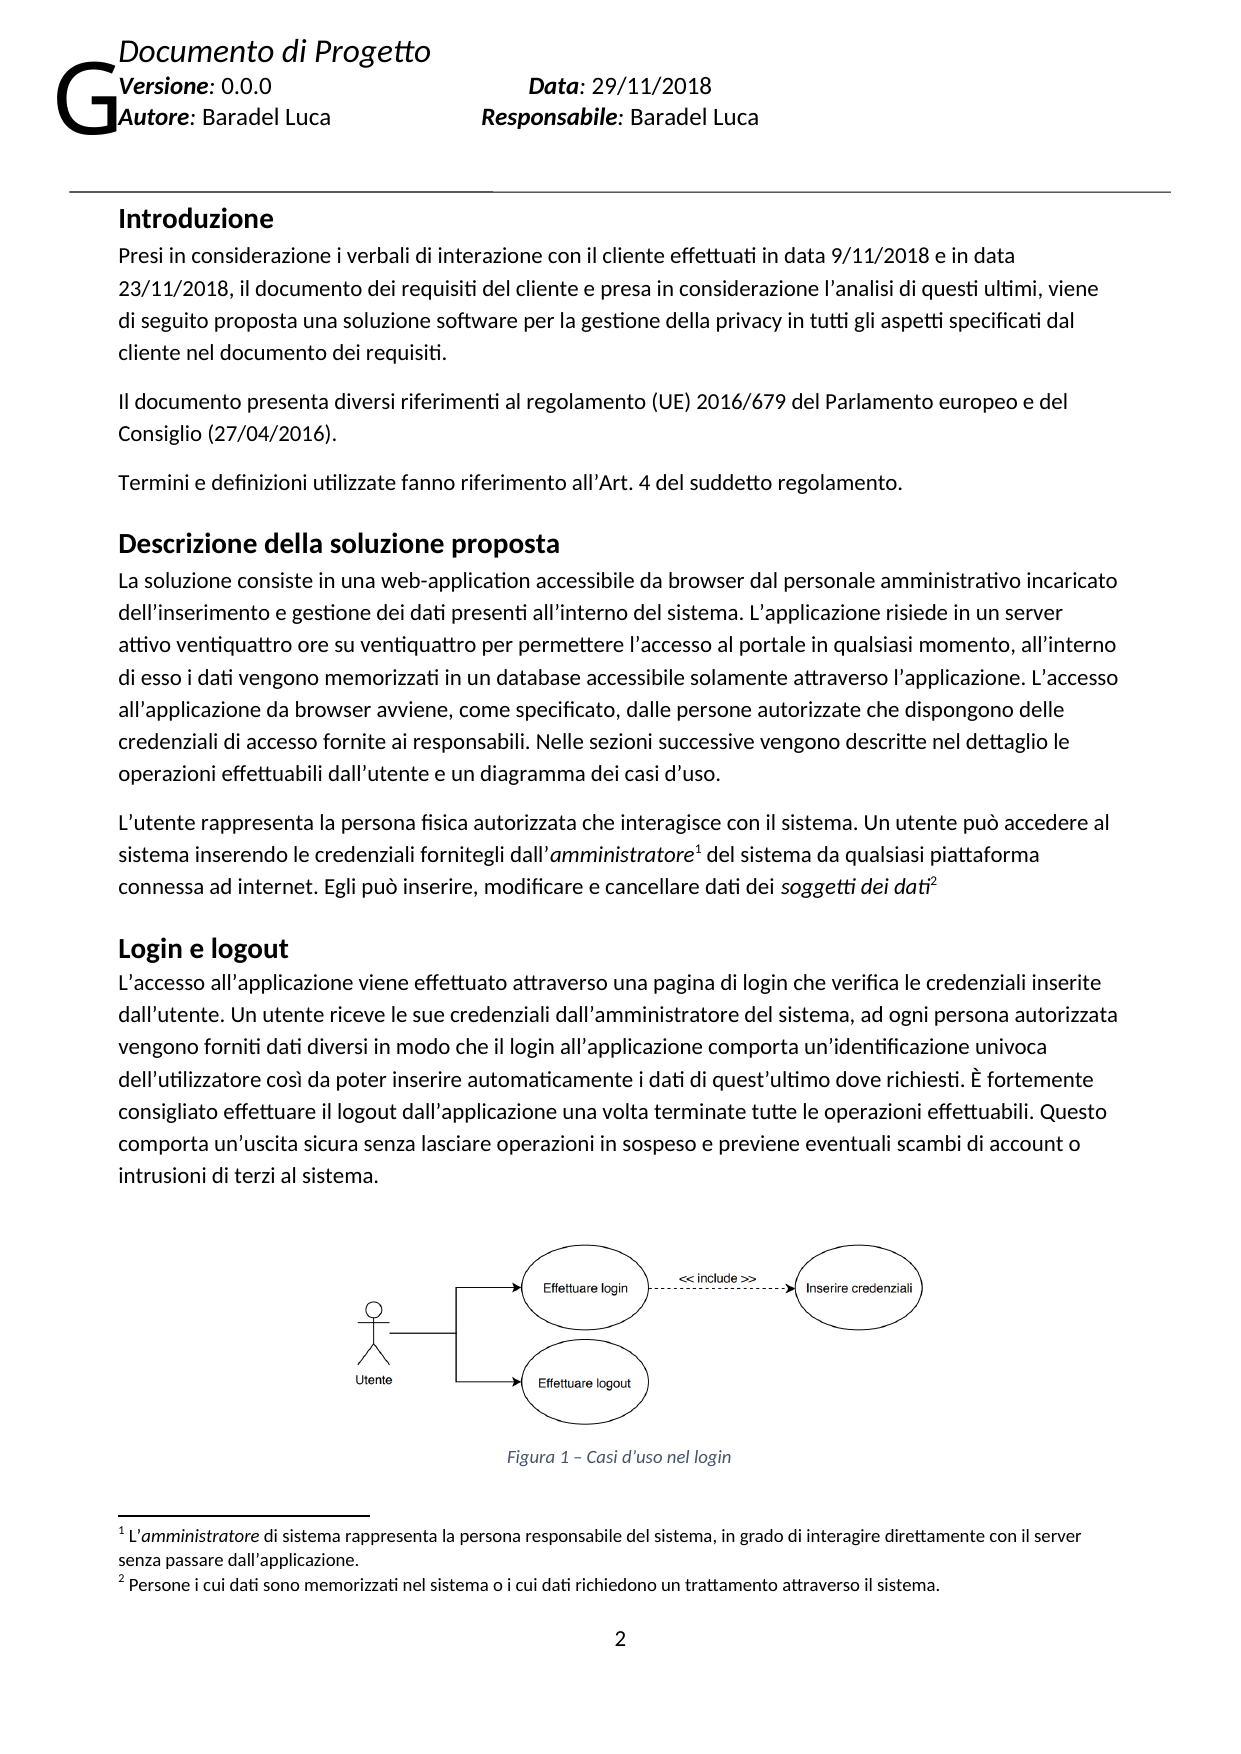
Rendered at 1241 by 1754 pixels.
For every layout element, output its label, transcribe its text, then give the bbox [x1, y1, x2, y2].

text Termini e definizioni utilizzate fanno riferimento all’Art. 4 del suddetto regolamento. [118, 468, 1122, 496]
text La soluzione consiste in una web-application accessibile da browser dal personale amministrativo incaricato dell’inserimento e gestione dei dati presenti all’interno del sistema. L’applicazione risiede in un server attivo ventiquattro ore su ventiquattro per permettere l’accesso al portale in qualsiasi momento, all’interno di esso i dati vengono memorizzati in un database accessibile solamente attraverso l’applicazione. L’accesso all’applicazione da browser avviene, come specificato, dalle persone autorizzate che dispongono delle credenziali di accesso fornite ai responsabili. Nelle sezioni successive vengono descritte nel dettaglio le operazioni effettuabili dall’utente e un diagramma dei casi d’uso. [118, 566, 1122, 787]
subtitle Login e logout [118, 930, 1122, 965]
text L’accesso all’applicazione viene effettuato attraverso una pagina di login che verifica le credenziali inserite dall’utente. Un utente riceve le sue credenziali dall’amministratore del sistema, ad ogni persona autorizzata vengono forniti dati diversi in modo che il login all’applicazione comporta un’identificazione univoca dell’utilizzatore così da poter inserire automaticamente i dati di quest’ultimo dove richiesti. È fortemente consigliato effettuare il logout dall’applicazione una volta terminate tutte le operazioni effettuabili. Questo comporta un’uscita sicura senza lasciare operazioni in sospeso e previene eventuali scambi di account o intrusioni di terzi al sistema. [118, 968, 1122, 1189]
text Presi in considerazione i verbali di interazione con il cliente effettuati in data 9/11/2018 e in data 23/11/2018, il documento dei requisiti del cliente e presa in considerazione l’analisi di questi ultimi, viene di seguito proposta una soluzione software per la gestione della privacy in tutti gli aspetti specificati dal cliente nel documento dei requisiti. [118, 242, 1122, 366]
text L’utente rappresenta la persona fisica autorizzata che interagisce con il sistema. Un utente può accedere al sistema inserendo le credenziali fornitegli dall’amministratore del sistema da qualsiasi piattaforma connessa ad internet. Egli può inserire, modificare e cancellare dati dei soggetti dei dati [118, 808, 1122, 901]
subtitle Introduzione [118, 192, 1122, 236]
text Figura 1 – Casi d’uso nel login [118, 1446, 1122, 1469]
picture [332, 1216, 959, 1442]
subtitle Descrizione della soluzione proposta [118, 525, 1122, 561]
text Il documento presenta diversi riferimenti al regolamento (UE) 2016/679 del Parlamento europeo e del Consiglio (27/04/2016). [118, 387, 1122, 447]
